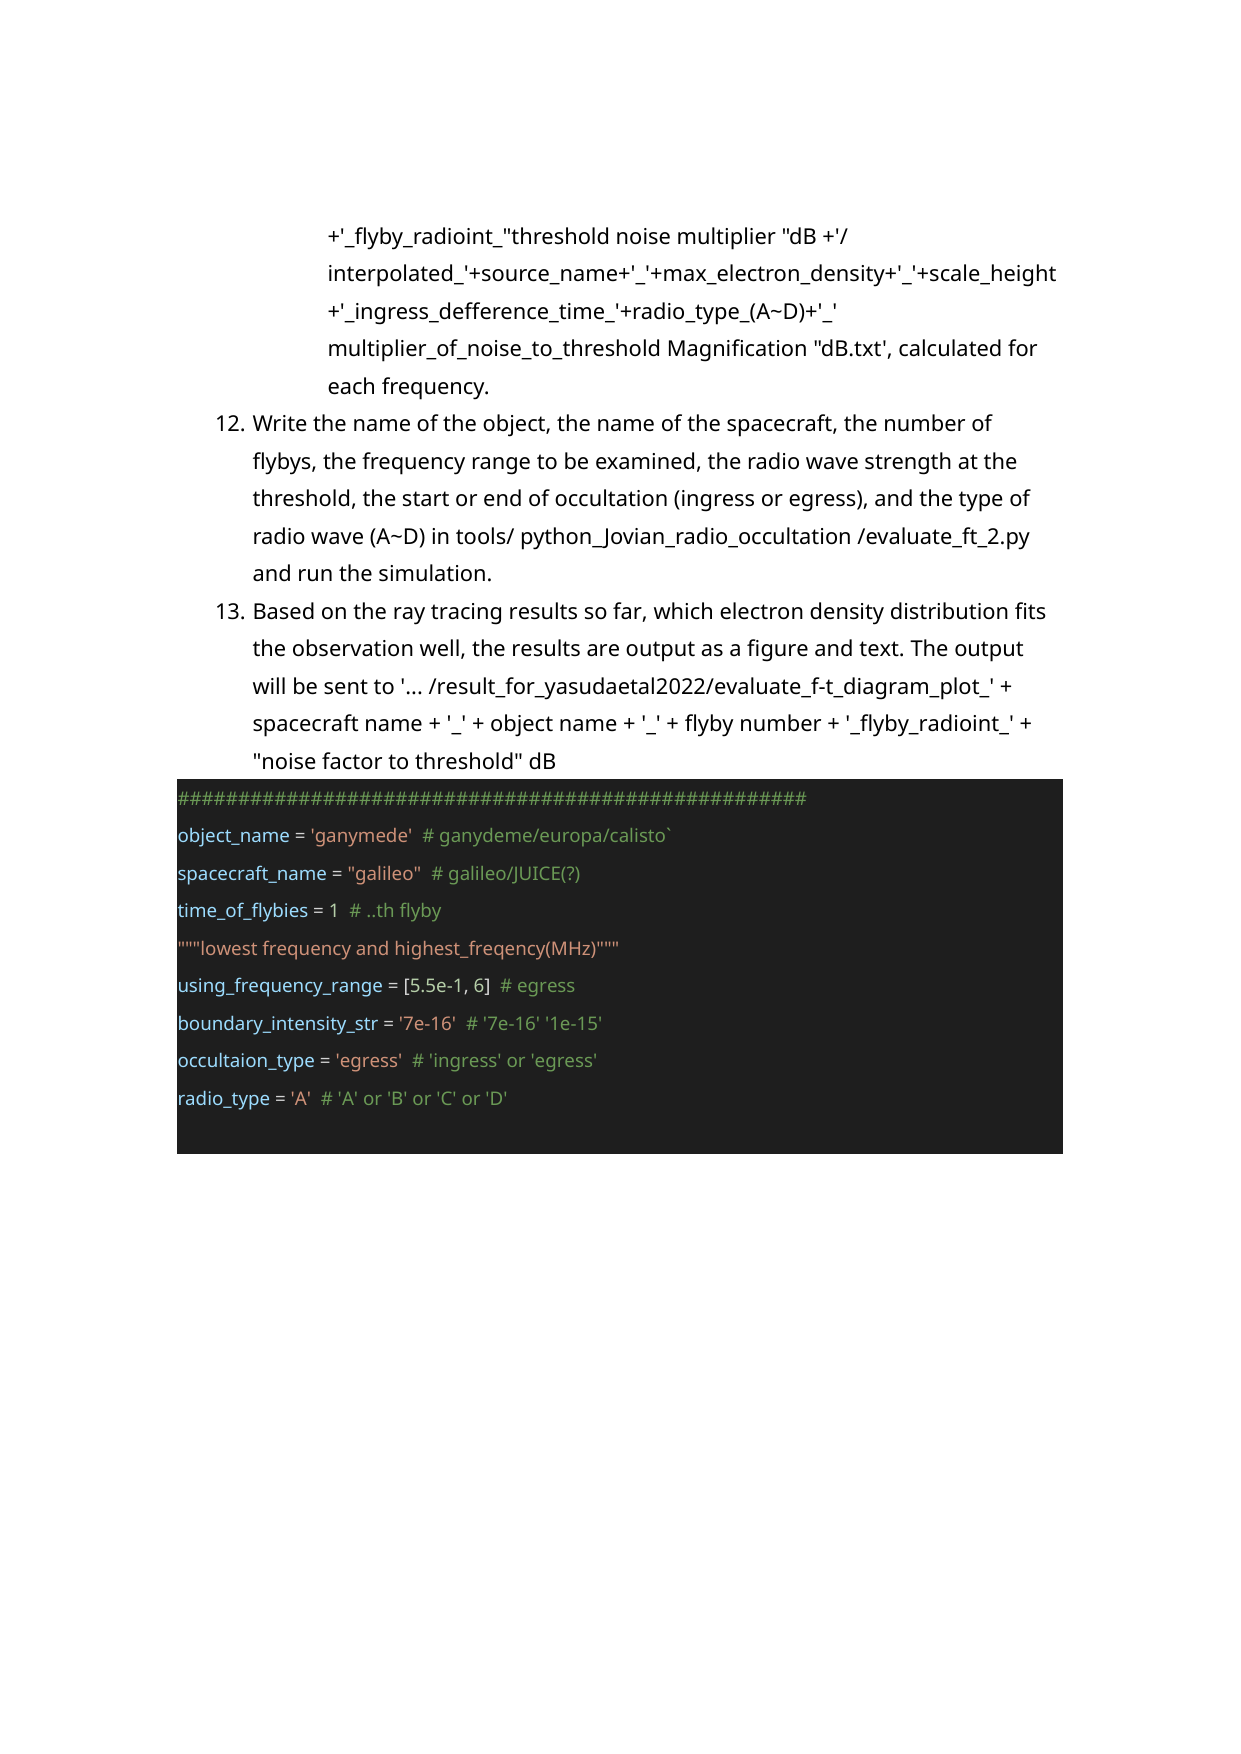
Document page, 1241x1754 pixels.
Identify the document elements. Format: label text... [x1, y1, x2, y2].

text radio_type = 'A' # 'A' or 'B' or 'C' or 'D' [177, 1079, 1063, 1117]
text occultaion_type = 'egress' # 'ingress' or 'egress' [177, 1042, 1063, 1079]
text spacecraft_name = "galileo" # galileo/JUICE(?) [177, 854, 1063, 892]
text using_frequency_range = [5.5e-1, 6] # egress [177, 967, 1063, 1004]
text boundary_intensity_str = '7e-16' # '7e-16' '1e-15' [177, 1004, 1063, 1042]
text #################################################### [177, 779, 1063, 817]
list Based on the ray tracing results so far, which electron density distribution fits the observation well, the results are output as a figure and text. The output will be sent to '... /result_for_yasudaetal2022/evaluate_f-t_diagram_plot_' + spacecraft name + '_' + object name + '_' + flyby number + '_flyby_radioint_' + "noise factor to threshold" dB [215, 592, 1063, 779]
text object_name = 'ganymede' # ganydeme/europa/calisto` [177, 817, 1063, 854]
text time_of_flybies = 1 # ..th flyby [177, 892, 1063, 929]
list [290, 217, 1063, 404]
text """lowest frequency and highest_freqency(MHz)""" [177, 929, 1063, 967]
list Write the name of the object, the name of the spacecraft, the number of flybys, the frequency range to be examined, the radio wave strength at the threshold, the start or end of occultation (ingress or egress), and the type of radio wave (A~D) in tools/ python_Jovian_radio_occultation /evaluate_ft_2.py and run the simulation. [215, 404, 1063, 592]
